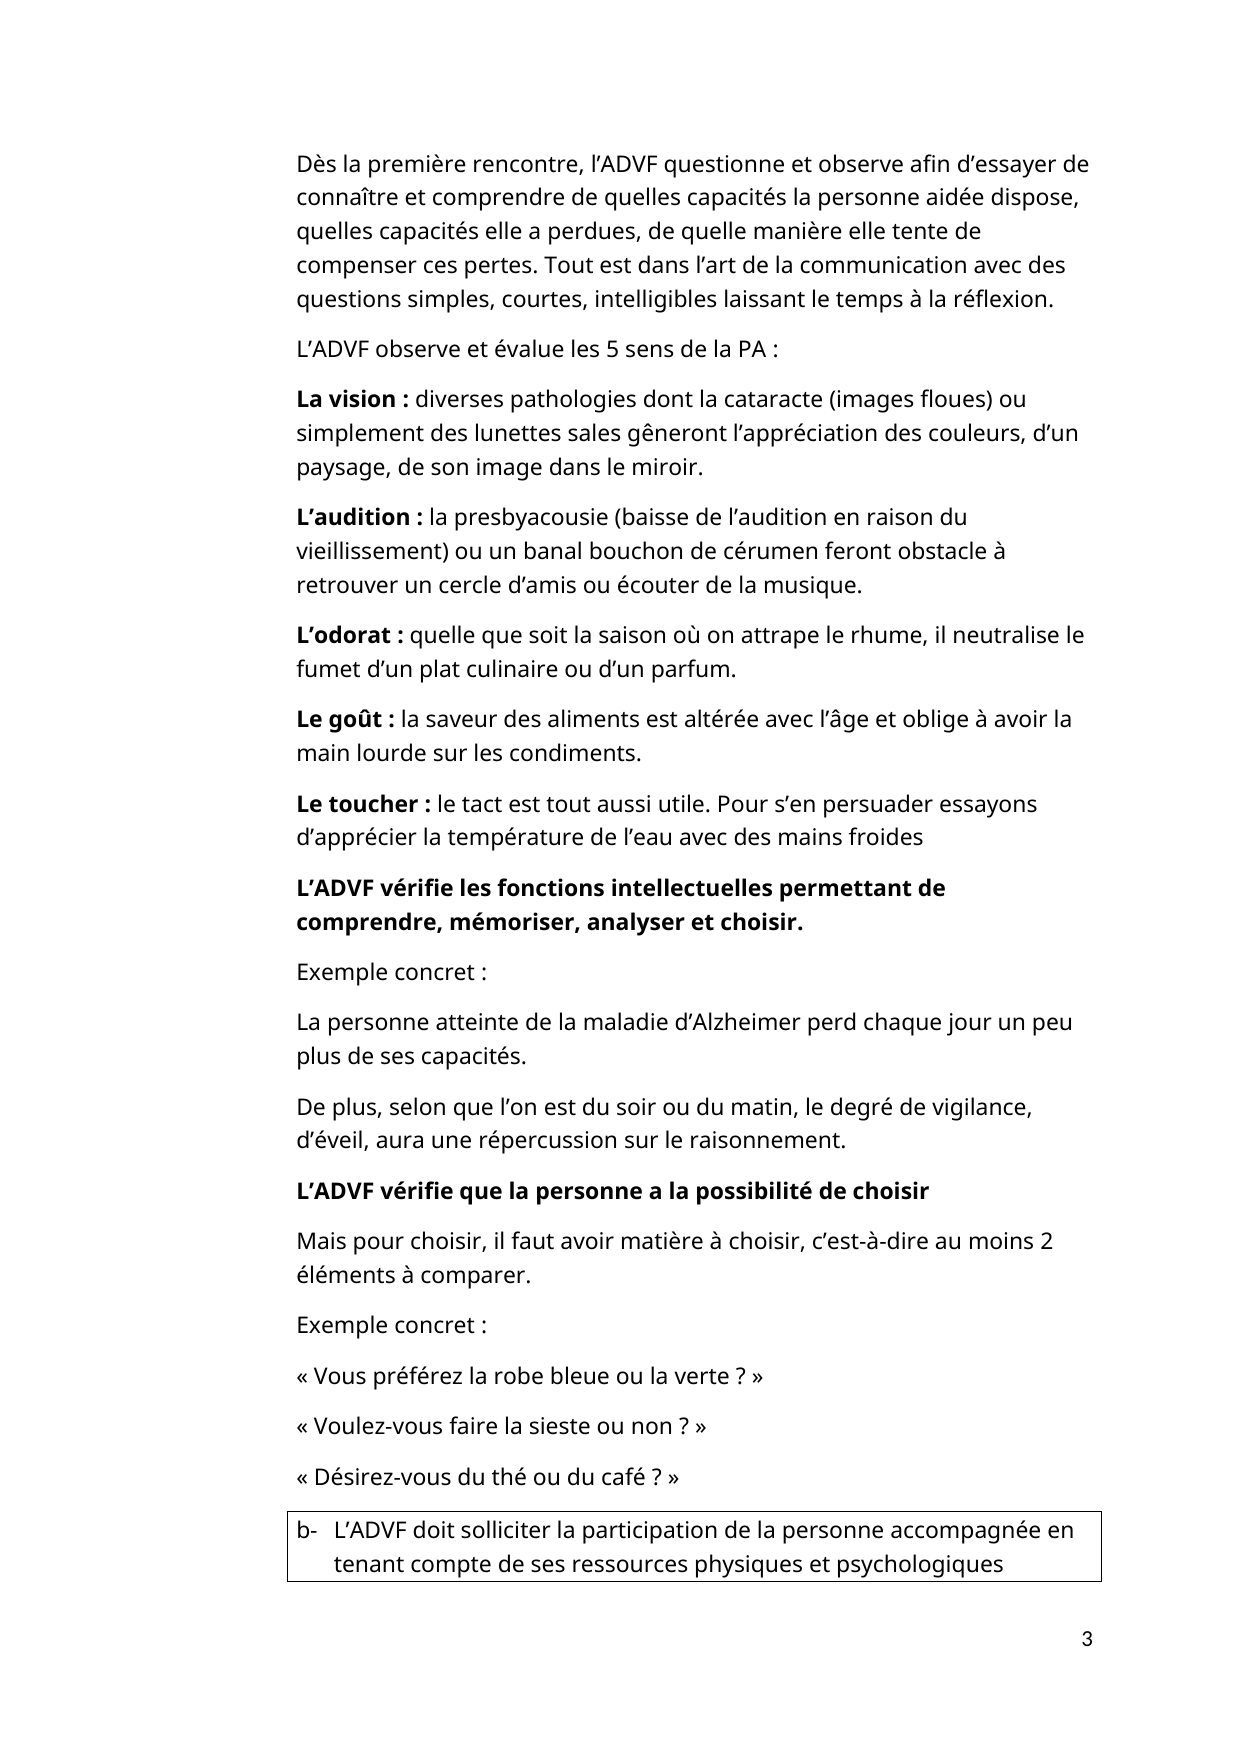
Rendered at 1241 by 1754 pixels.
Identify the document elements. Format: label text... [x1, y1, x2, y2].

text La vision : diverses pathologies dont la cataracte (images floues) ou simplement des lunettes sales gêneront l’appréciation des couleurs, d’un paysage, de son image dans le miroir. [296, 383, 1093, 482]
text La personne atteinte de la maladie d’Alzheimer perd chaque jour un peu plus de ses capacités. [296, 1006, 1093, 1071]
text L’ADVF vérifie que la personne a la possibilité de choisir [296, 1175, 1093, 1206]
text Mais pour choisir, il faut avoir matière à choisir, c’est-à-dire au moins 2 éléments à comparer. [296, 1225, 1093, 1290]
text L’audition : la presbyacousie (baisse de l’audition en raison du vieillissement) ou un banal bouchon de cérumen feront obstacle à retrouver un cercle d’amis ou écouter de la musique. [296, 501, 1093, 600]
text « Désirez-vous du thé ou du café ? » [296, 1461, 1093, 1492]
list L’ADVF doit solliciter la participation de la personne accompagnée en tenant compte de ses ressources physiques et psychologiques [288, 1512, 1101, 1581]
text De plus, selon que l’on est du soir ou du matin, le degré de vigilance, d’éveil, aura une répercussion sur le raisonnement. [296, 1091, 1093, 1156]
text « Voulez-vous faire la sieste ou non ? » [296, 1410, 1093, 1441]
text « Vous préférez la robe bleue ou la verte ? » [296, 1360, 1093, 1391]
text Le toucher : le tact est tout aussi utile. Pour s’en persuader essayons d’apprécier la température de l’eau avec des mains froides [296, 788, 1093, 853]
text Exemple concret : [296, 1309, 1093, 1341]
text L’ADVF vérifie les fonctions intellectuelles permettant de comprendre, mémoriser, analyser et choisir. [296, 872, 1093, 937]
text L’odorat : quelle que soit la saison où on attrape le rhume, il neutralise le fumet d’un plat culinaire ou d’un parfum. [296, 619, 1093, 684]
text Le goût : la saveur des aliments est altérée avec l’âge et oblige à avoir la main lourde sur les condiments. [296, 703, 1093, 768]
text L’ADVF observe et évalue les 5 sens de la PA : [296, 333, 1093, 364]
text Dès la première rencontre, l’ADVF questionne et observe afin d’essayer de connaître et comprendre de quelles capacités la personne aidée dispose, quelles capacités elle a perdues, de quelle manière elle tente de compenser ces pertes. Tout est dans l’art de la communication avec des questions simples, courtes, intelligibles laissant le temps à la réflexion. [296, 148, 1093, 314]
text Exemple concret : [296, 956, 1093, 987]
